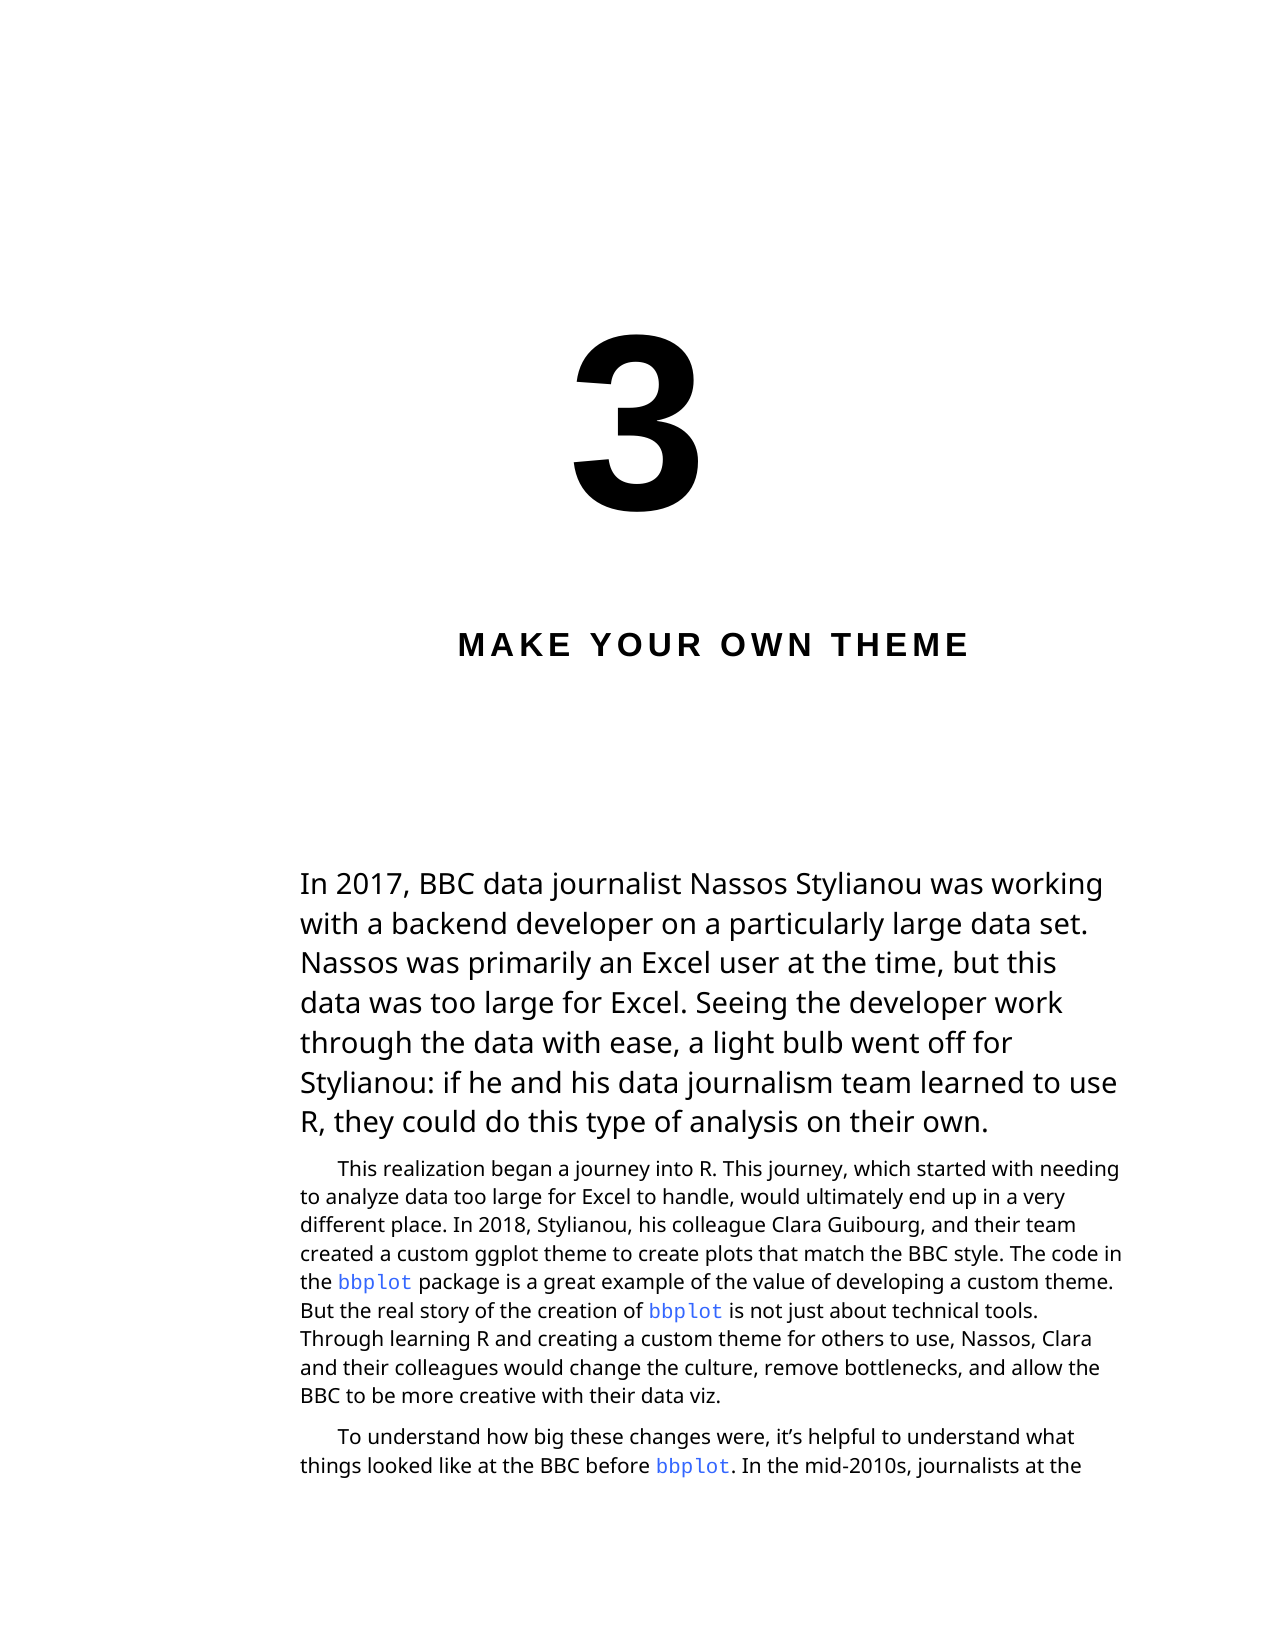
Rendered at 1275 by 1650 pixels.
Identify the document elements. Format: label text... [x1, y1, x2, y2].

text This realization began a journey into R. This journey, which started with needing to analyze data too large for Excel to handle, would ultimately end up in a very different place. In 2018, Stylianou, his colleague Clara Guibourg, and their team created a custom ggplot theme to create plots that match the BBC style. The code in the bbplot package is a great example of the value of developing a custom theme. But the real story of the creation of bbplot is not just about technical tools. Through learning R and creating a custom theme for others to use, Nassos, Clara and their colleagues would change the culture, remove bottlenecks, and allow the BBC to be more creative with their data viz. [300, 1154, 1125, 1410]
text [300, 1422, 1125, 1479]
text In 2017, BBC data journalist Nassos Stylianou was working with a backend developer on a particularly large data set. Nassos was primarily an Excel user at the time, but this data was too large for Excel. Seeing the developer work through the data with ease, a light bulb went off for Stylianou: if he and his data journalism team learned to use R, they could do this type of analysis on their own. [300, 863, 1125, 1141]
title Make Your Own Theme [300, 625, 1125, 663]
